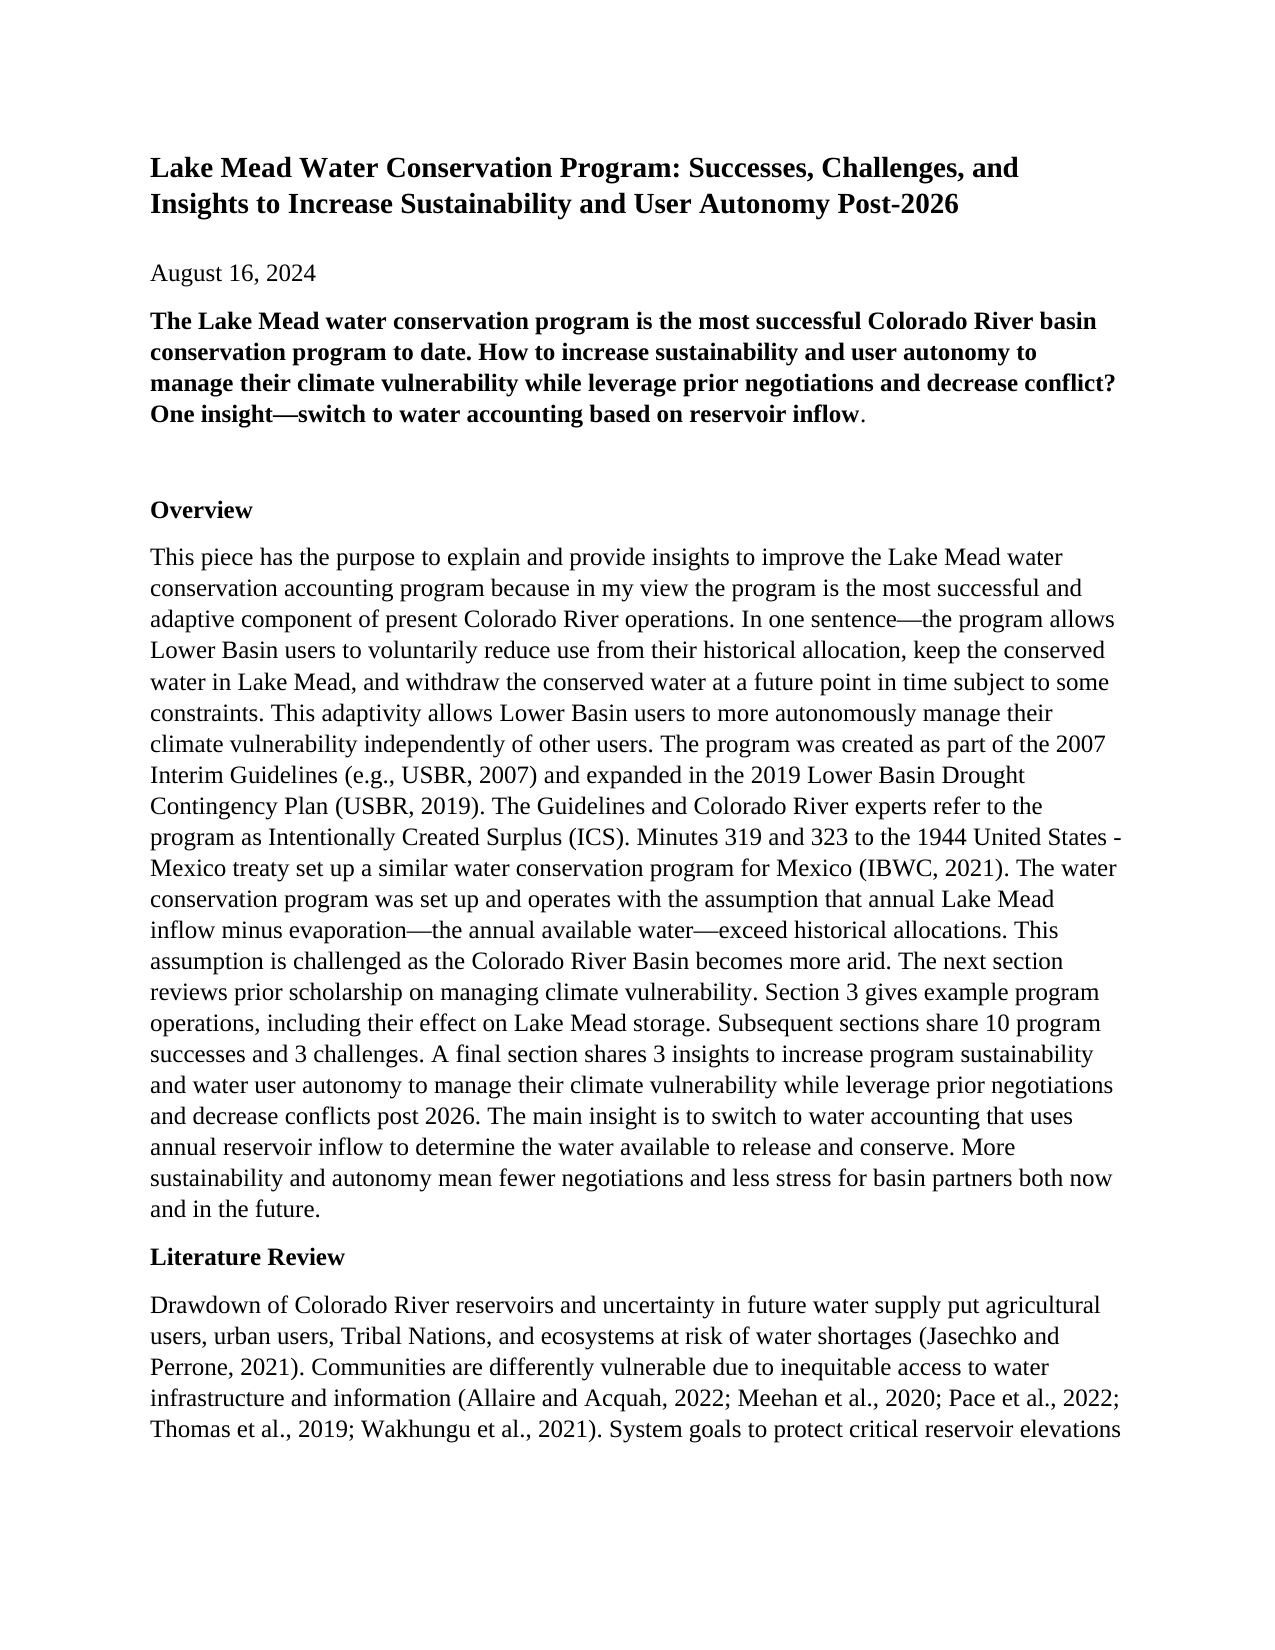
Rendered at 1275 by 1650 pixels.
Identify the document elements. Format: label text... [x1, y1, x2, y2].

text August 16, 2024 [150, 258, 1125, 287]
text The Lake Mead water conservation program is the most successful Colorado River basin conservation program to date. How to increase sustainability and user autonomy to manage their climate vulnerability while leverage prior negotiations and decrease conflict? One insight—switch to water accounting based on reservoir inflow. [150, 306, 1125, 428]
subtitle Literature Review [150, 1242, 1125, 1271]
subtitle Overview [150, 495, 1125, 523]
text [150, 1290, 1125, 1443]
text Lake Mead Water Conservation Program: Successes, Challenges, and Insights to Increase Sustainability and User Autonomy Post-2026 [150, 150, 1125, 220]
text This piece has the purpose to explain and provide insights to improve the Lake Mead water conservation accounting program because in my view the program is the most successful and adaptive component of present Colorado River operations. In one sentence—the program allows Lower Basin users to voluntarily reduce use from their historical allocation, keep the conserved water in Lake Mead, and withdraw the conserved water at a future point in time subject to some constraints. This adaptivity allows Lower Basin users to more autonomously manage their climate vulnerability independently of other users. The program was created as part of the 2007 Interim Guidelines (e.g., USBR, 2007) and expanded in the 2019 Lower Basin Drought Contingency Plan (USBR, 2019). The Guidelines and Colorado River experts refer to the program as Intentionally Created Surplus (ICS). Minutes 319 and 323 to the 1944 United States - Mexico treaty set up a similar water conservation program for Mexico (IBWC, 2021). The water conservation program was set up and operates with the assumption that annual Lake Mead inflow minus evaporation—the annual available water—exceed historical allocations. This assumption is challenged as the Colorado River Basin becomes more arid. The next section reviews prior scholarship on managing climate vulnerability. Section 3 gives example program operations, including their effect on Lake Mead storage. Subsequent sections share 10 program successes and 3 challenges. A final section shares 3 insights to increase program sustainability and water user autonomy to manage their climate vulnerability while leverage prior negotiations and decrease conflicts post 2026. The main insight is to switch to water accounting that uses annual reservoir inflow to determine the water available to release and conserve. More sustainability and autonomy mean fewer negotiations and less stress for basin partners both now and in the future. [150, 542, 1125, 1223]
